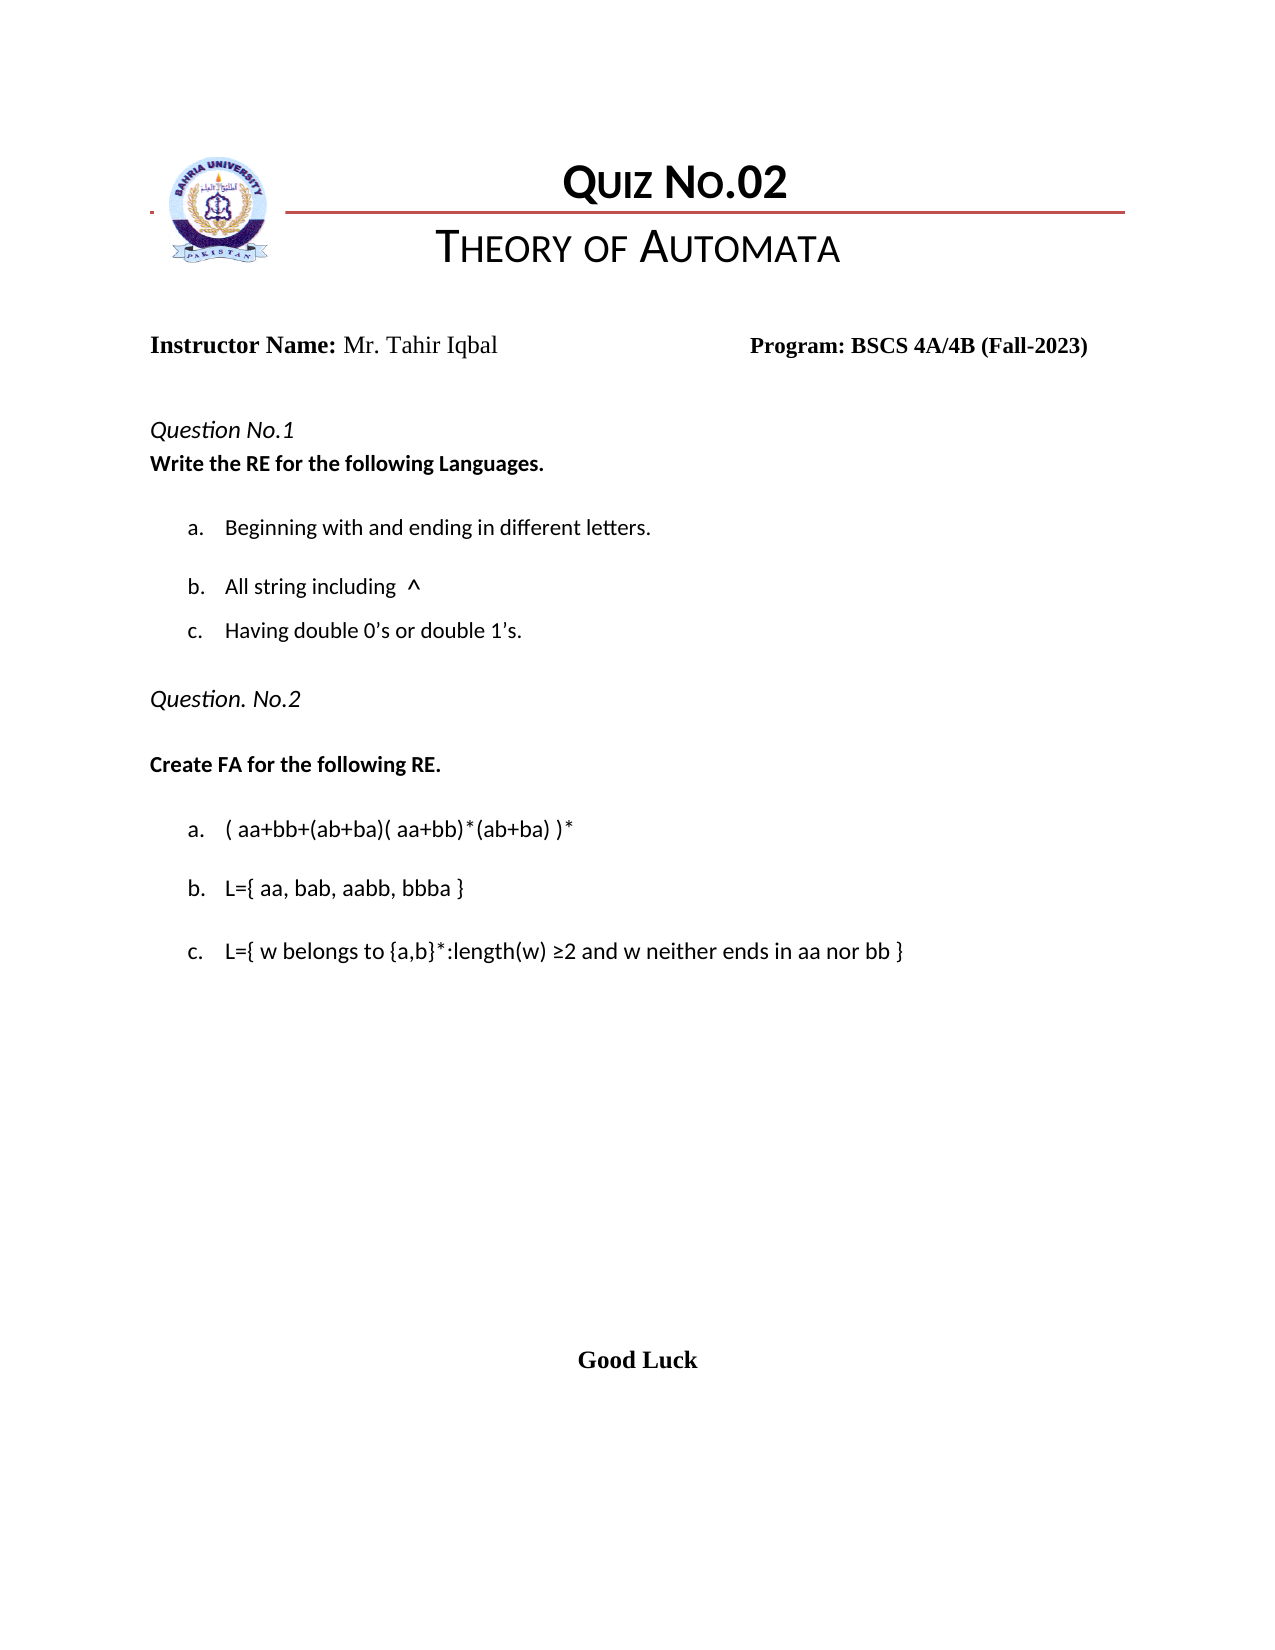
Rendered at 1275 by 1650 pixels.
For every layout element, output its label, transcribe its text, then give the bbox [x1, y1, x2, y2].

list ( aa+bb+(ab+ba)( aa+bb)*(ab+ba) )* [187, 814, 1125, 844]
text Write the RE for the following Languages. [150, 449, 1125, 477]
picture [169, 157, 268, 263]
text Question. No.2 [150, 683, 1125, 713]
title Theory of Automata [150, 214, 1125, 275]
text Good Luck [150, 1346, 1125, 1374]
list Having double 0’s or double 1’s. [187, 616, 1125, 644]
text Question No.1 [150, 414, 1125, 445]
list All string including ^ [187, 546, 1125, 607]
list L={ aa, bab, aabb, bbba } [187, 873, 1125, 902]
list Beginning with and ending in different letters. [187, 513, 1125, 542]
text Create FA for the following RE. [150, 750, 1125, 778]
list L={ w belongs to {a,b}*:length(w) ≥2 and w neither ends in aa nor bb } [187, 936, 1125, 965]
title Quiz No.02 [286, 150, 1125, 211]
title Instructor Name: Mr. Tahir Iqbal Program: BSCS 4A/4B (Fall-2023) [150, 330, 1125, 414]
